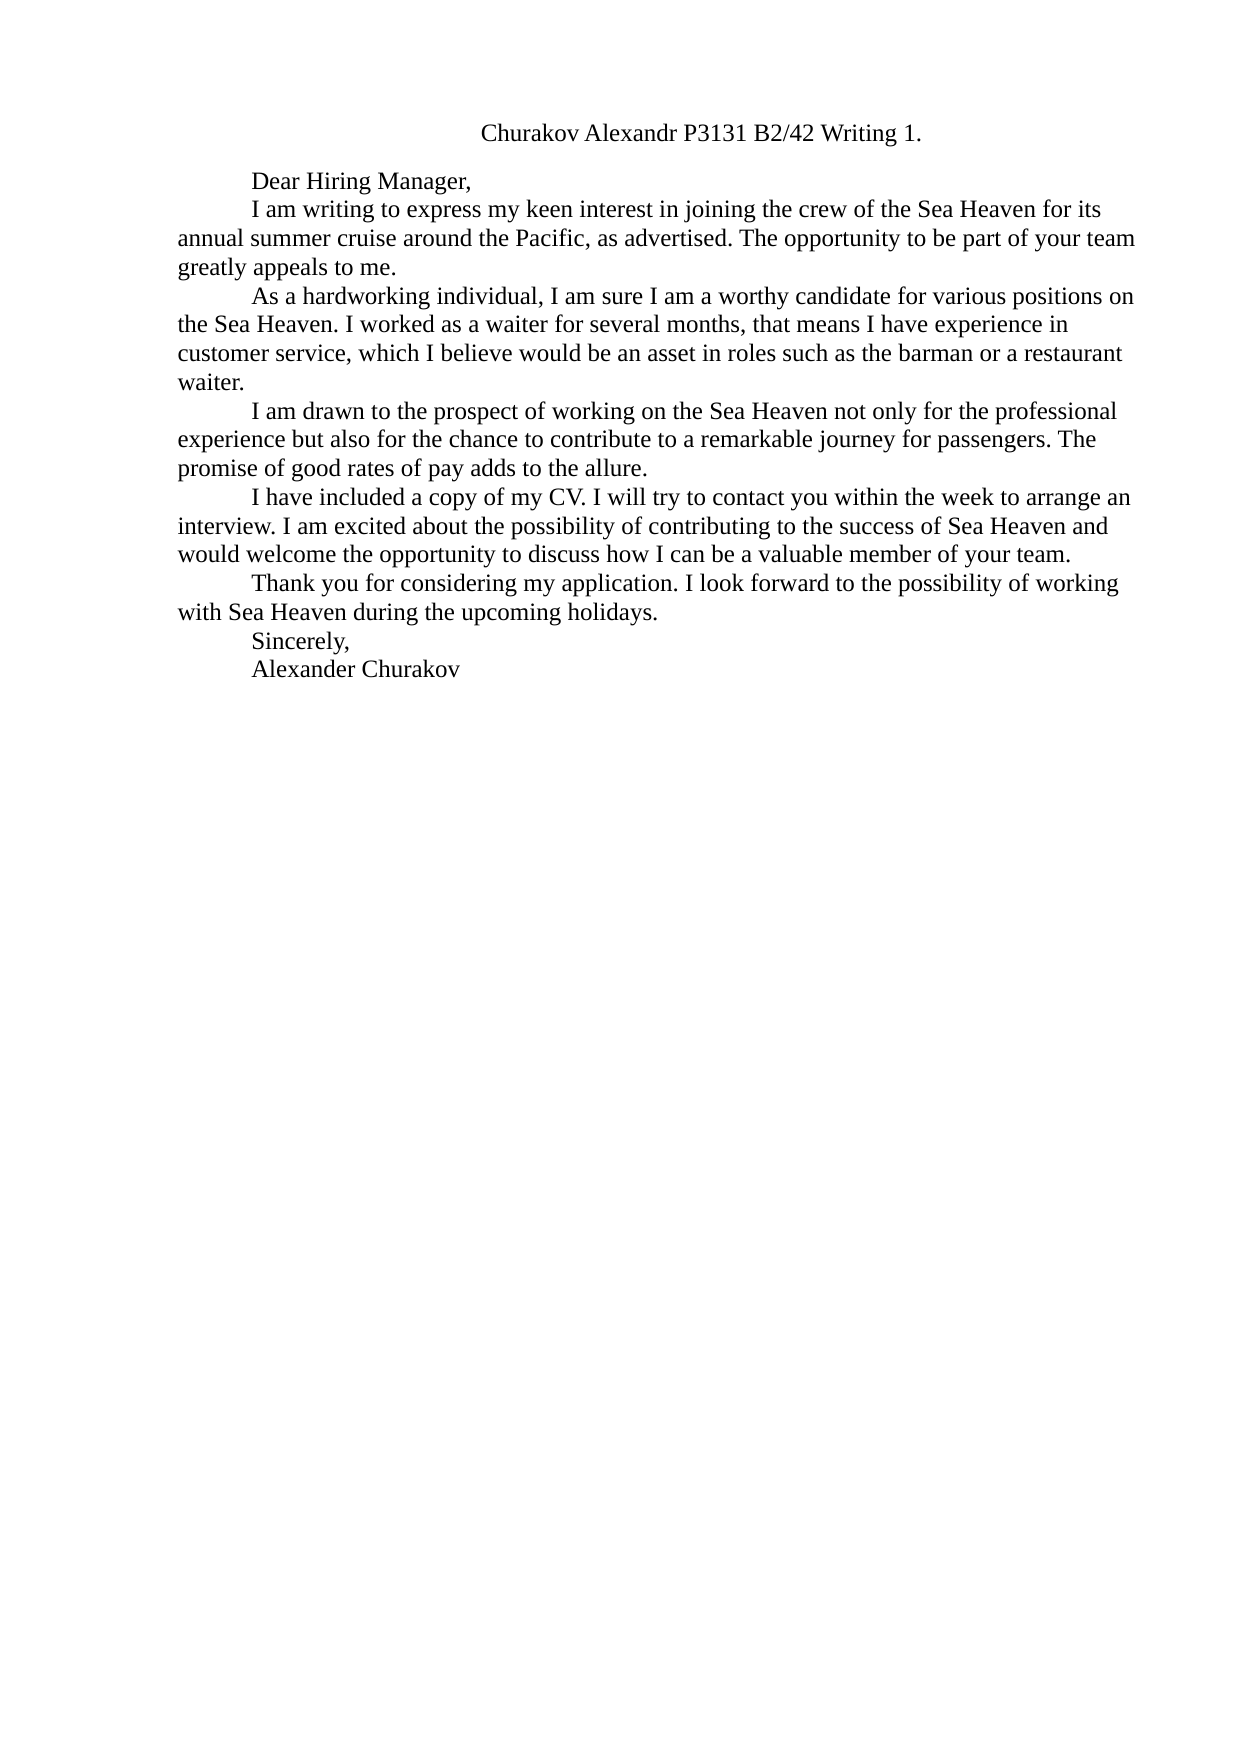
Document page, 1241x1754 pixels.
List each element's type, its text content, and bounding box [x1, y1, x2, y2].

text As a hardworking individual, I am sure I am a worthy candidate for various positions on the Sea Heaven. I worked as a waiter for several months, that means I have experience in customer service, which I believe would be an asset in roles such as the barman or a restaurant waiter. [177, 281, 1152, 396]
text Thank you for considering my application. I look forward to the possibility of working with Sea Heaven during the upcoming holidays. [177, 568, 1152, 626]
text I have included a copy of my CV. I will try to contact you within the week to arrange an interview. I am excited about the possibility of contributing to the success of Sea Heaven and would welcome the opportunity to discuss how I can be a valuable member of your team. [177, 482, 1152, 568]
text Alexander Churakov [177, 654, 1152, 683]
text I am drawn to the prospect of working on the Sea Heaven not only for the professional experience but also for the chance to contribute to a remarkable journey for passengers. The promise of good rates of pay adds to the allure. [177, 396, 1152, 482]
text Churakov Alexandr P3131 B2/42 Writing 1. [177, 118, 1152, 147]
text Dear Hiring Manager, [177, 166, 1152, 194]
text Sincerely, [177, 626, 1152, 654]
text I am writing to express my keen interest in joining the crew of the Sea Heaven for its annual summer cruise around the Pacific, as advertised. The opportunity to be part of your team greatly appeals to me. [177, 194, 1152, 281]
